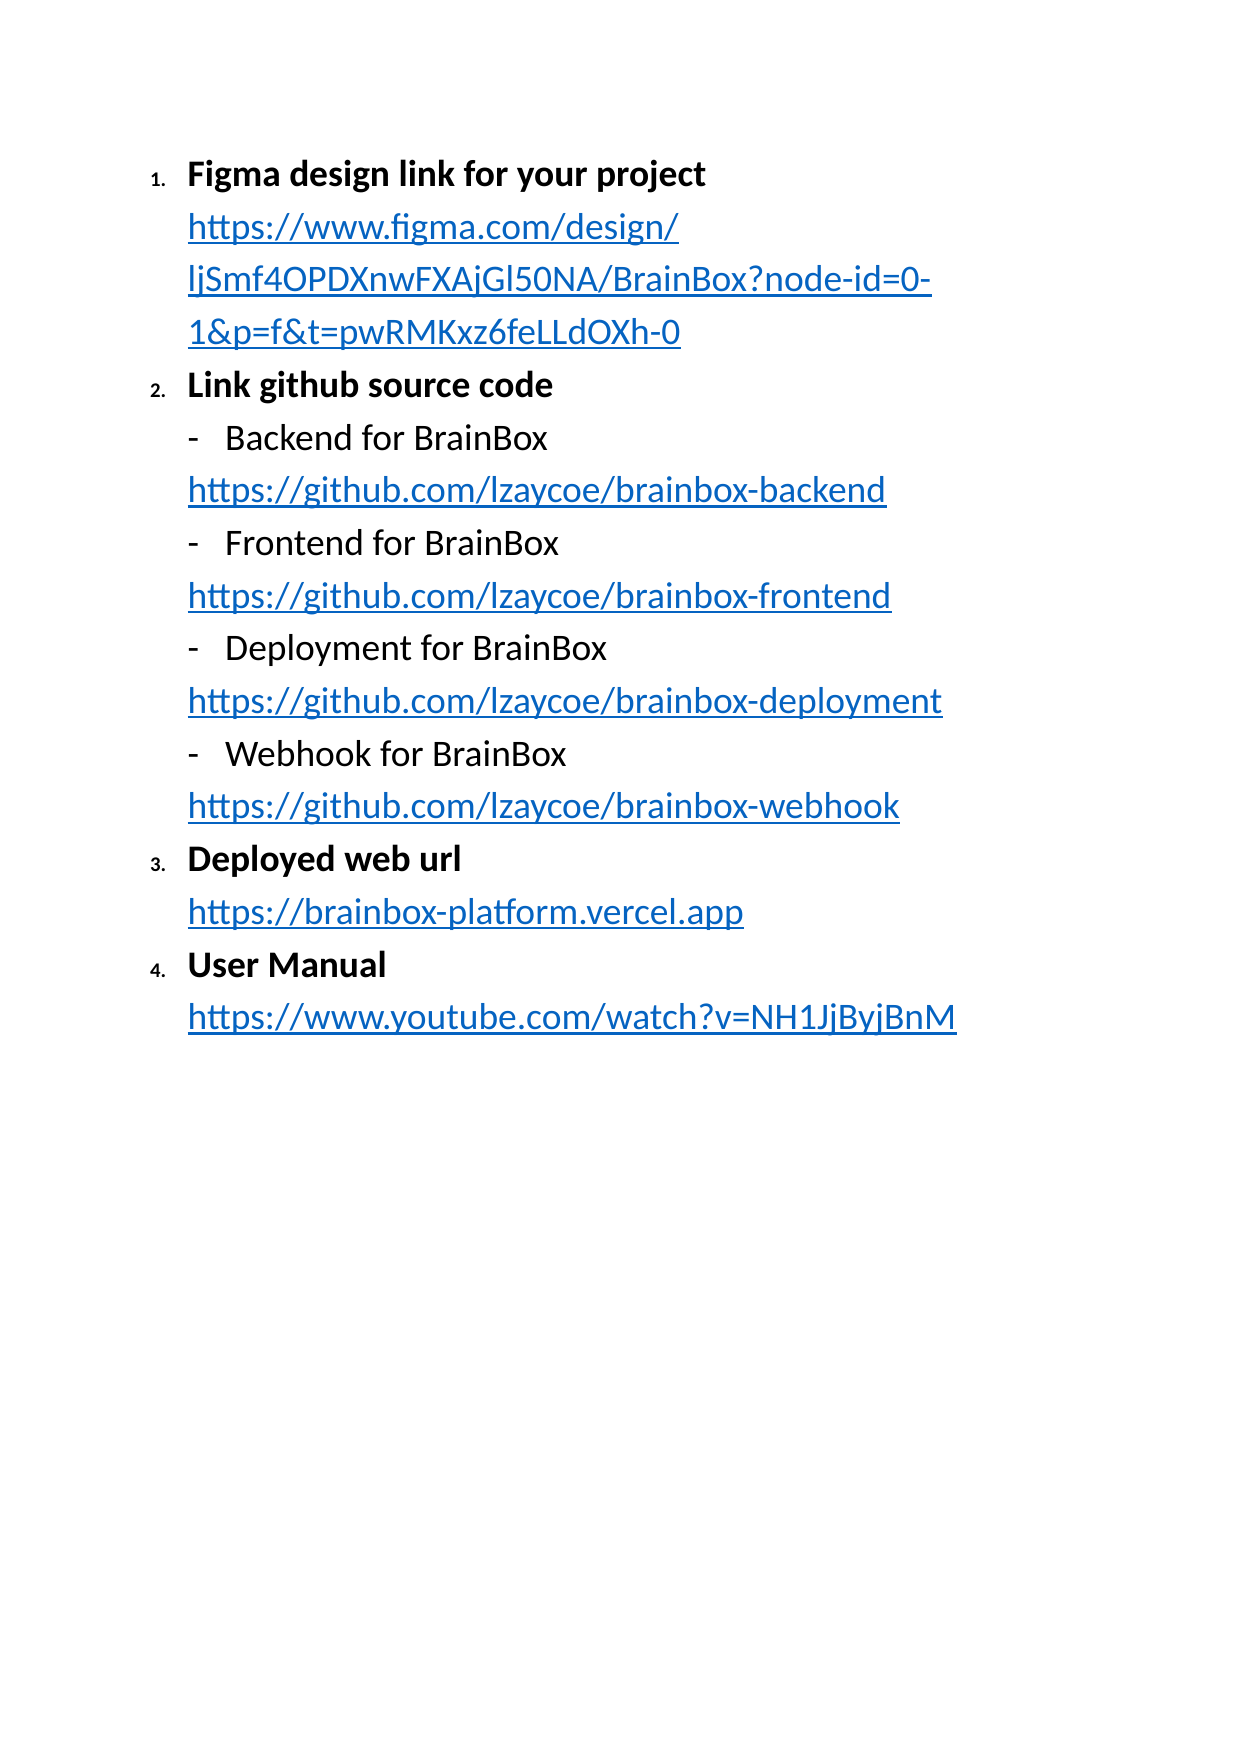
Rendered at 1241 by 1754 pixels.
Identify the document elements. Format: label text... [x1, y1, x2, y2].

list Webhook for BrainBox [187, 730, 1090, 776]
list https://www.youtube.com/watch?v=NH1JjByjBnM [187, 993, 1090, 1039]
text https://www.figma.com/design/ljSmf4OPDXnwFXAjGl50NA/BrainBox?node-id=0-1&p=f&t=pwRMKxz6feLLdOXh-0 [187, 203, 1090, 354]
text https://github.com/lzaycoe/brainbox-webhook [187, 782, 1090, 828]
text https://github.com/lzaycoe/brainbox-frontend [187, 572, 1090, 617]
list Backend for BrainBox [187, 413, 1090, 459]
list Deployment for BrainBox [187, 624, 1090, 670]
list Deployed web url [150, 835, 1090, 881]
list User Manual [150, 941, 1090, 986]
text https://github.com/lzaycoe/brainbox-deployment [187, 677, 1090, 723]
list Link github source code [150, 361, 1090, 407]
text https://brainbox-platform.vercel.app [187, 888, 1090, 934]
list Frontend for BrainBox [187, 519, 1090, 565]
text https://github.com/lzaycoe/brainbox-backend [187, 466, 1090, 512]
list Figma design link for your project [150, 150, 1090, 196]
